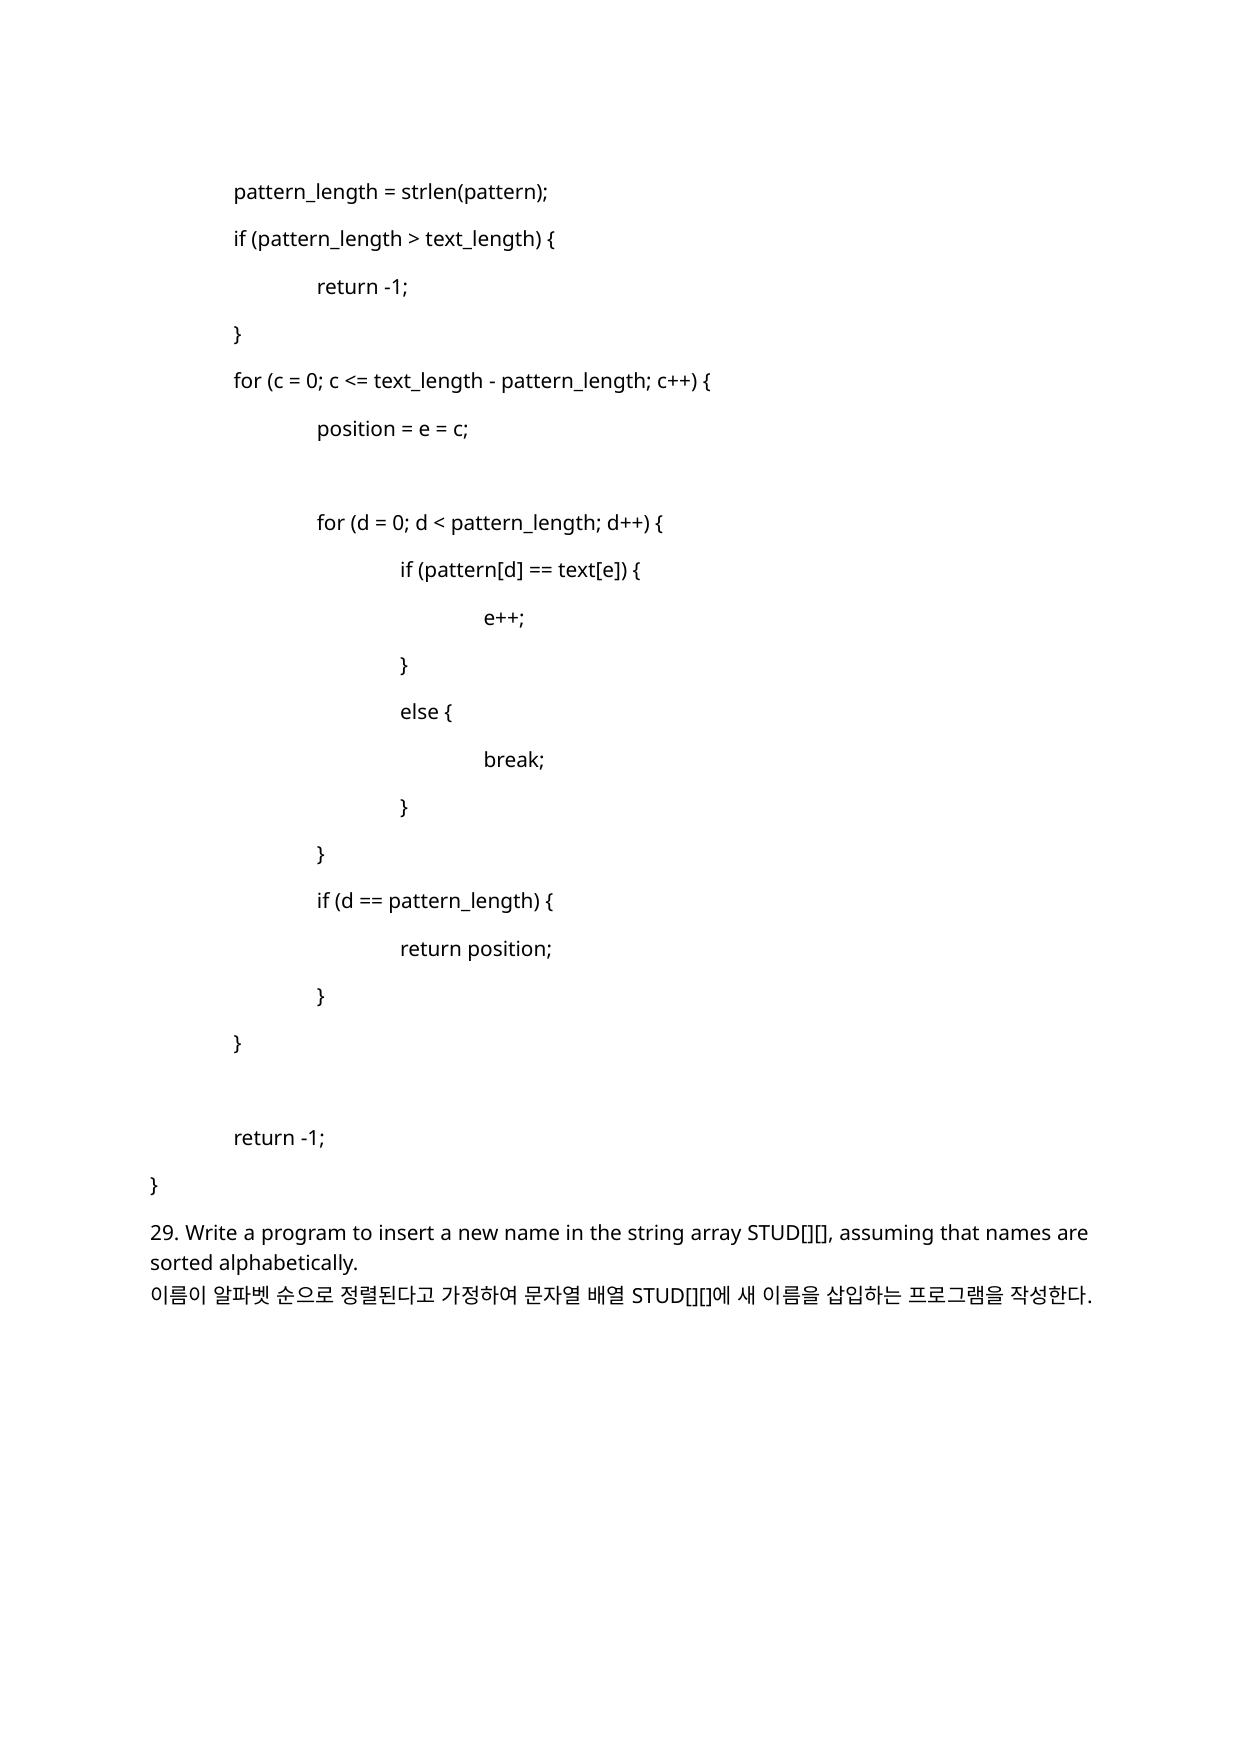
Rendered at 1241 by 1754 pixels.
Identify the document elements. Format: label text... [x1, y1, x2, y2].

text } [150, 792, 1090, 820]
text } [150, 981, 1090, 1009]
text return -1; [150, 272, 1090, 300]
text 29. Write a program to insert a new name in the string array STUD[][], assuming that names are sorted alphabetically. 이름이 알파벳 순으로 정렬된다고 가정하여 문자열 배열 STUD[][]에 새 이름을 삽입하는 프로그램을 작성한다. [150, 1218, 1090, 1309]
text for (d = 0; d < pattern_length; d++) { [150, 508, 1090, 537]
text } [150, 319, 1090, 347]
text if (pattern_length > text_length) { [150, 224, 1090, 253]
text e++; [150, 603, 1090, 631]
text if (pattern[d] == text[e]) { [150, 556, 1090, 584]
text else { [150, 697, 1090, 726]
text if (d == pattern_length) { [150, 887, 1090, 915]
text for (c = 0; c <= text_length - pattern_length; c++) { [150, 366, 1090, 395]
text pattern_length = strlen(pattern); [150, 177, 1090, 206]
text } [150, 1170, 1090, 1199]
text return position; [150, 934, 1090, 962]
text position = e = c; [150, 414, 1090, 442]
text return -1; [150, 1123, 1090, 1151]
text } [150, 650, 1090, 678]
text } [150, 1028, 1090, 1057]
text break; [150, 745, 1090, 773]
text } [150, 839, 1090, 868]
